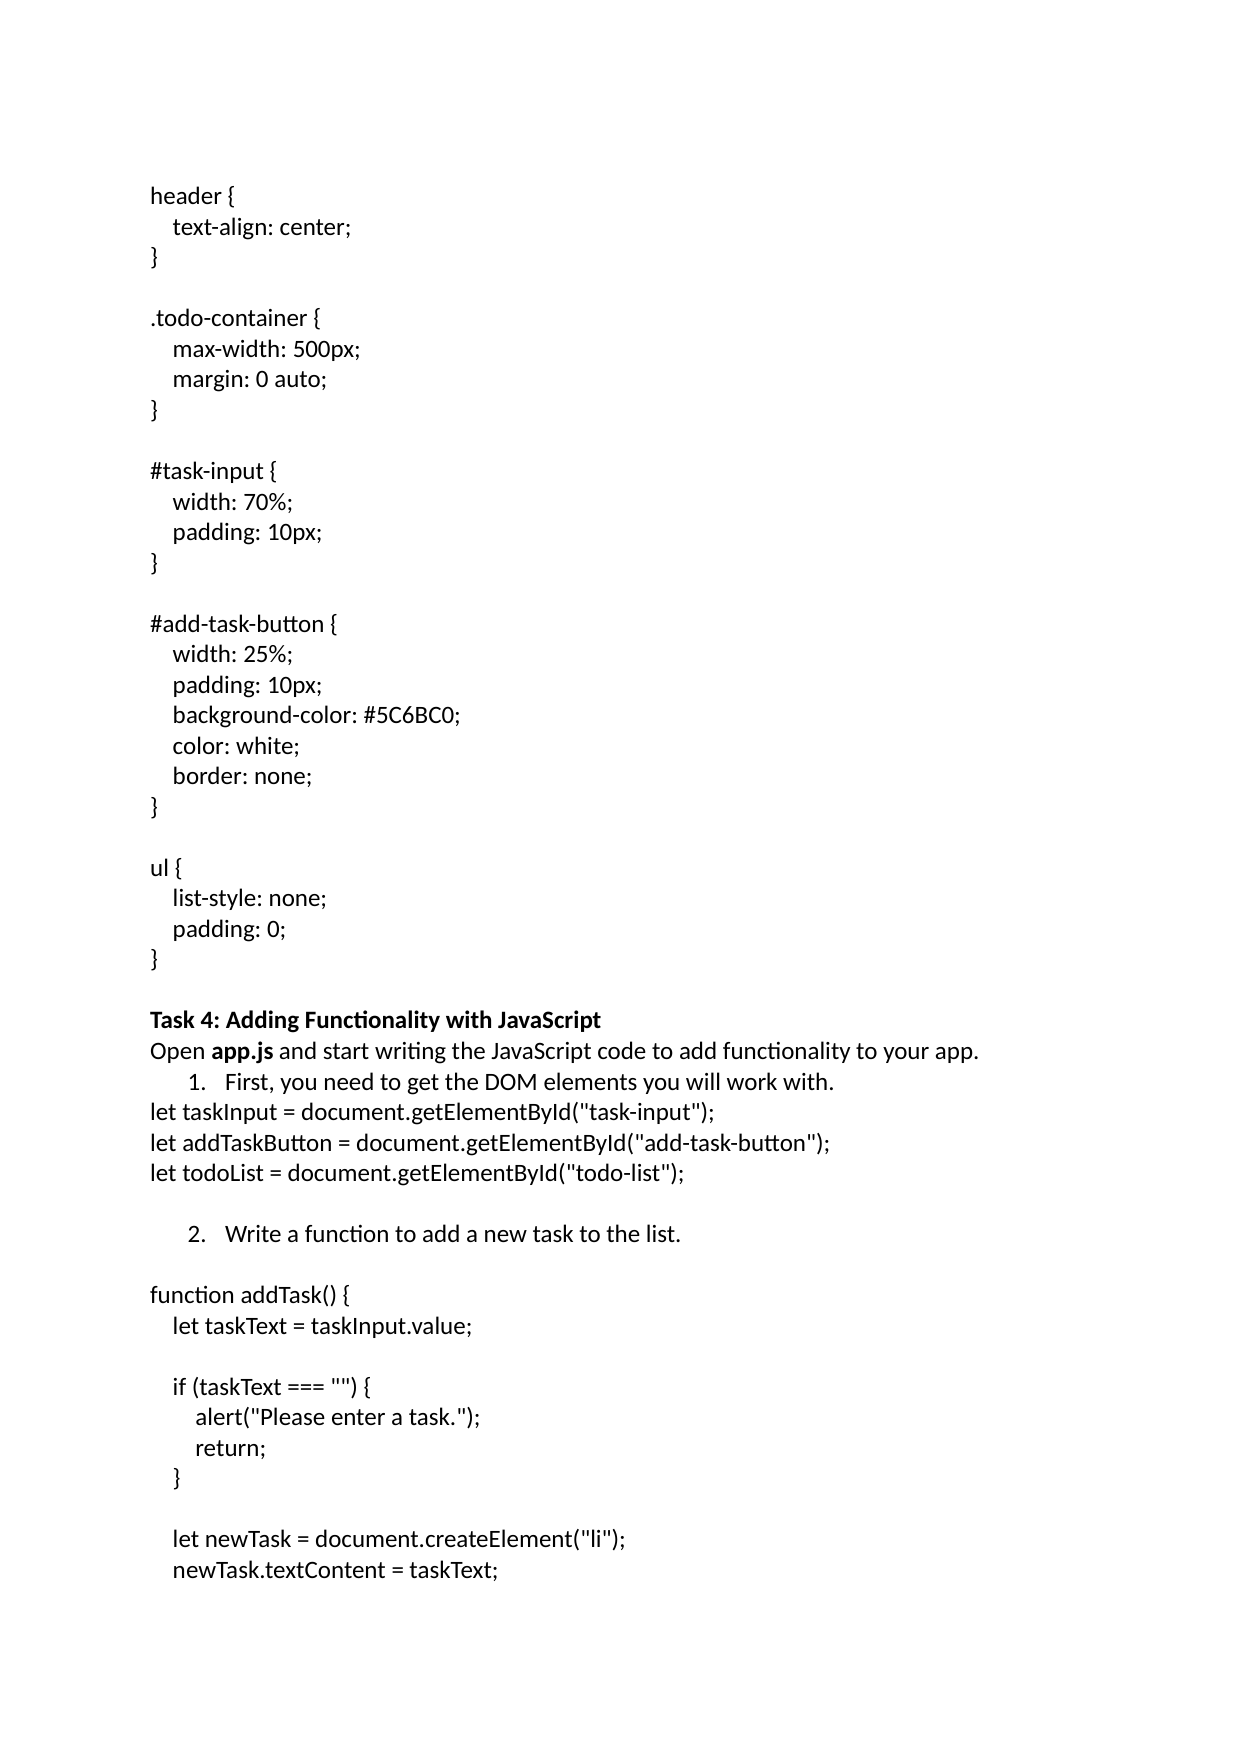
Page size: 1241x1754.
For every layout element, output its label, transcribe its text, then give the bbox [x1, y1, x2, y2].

text background-color: #5C6BC0; [150, 699, 1090, 730]
text padding: 10px; [150, 516, 1090, 547]
text } [150, 1462, 1090, 1493]
text } [150, 791, 1090, 821]
text } [150, 943, 1090, 974]
text .todo-container { [150, 303, 1090, 333]
text } [150, 242, 1090, 272]
text } [150, 394, 1090, 425]
text max-width: 500px; [150, 333, 1090, 364]
text border: none; [150, 760, 1090, 791]
text alert("Please enter a task."); [150, 1401, 1090, 1432]
text let newTask = document.createElement("li"); [150, 1523, 1090, 1554]
text let todoList = document.getElementById("todo-list"); [150, 1157, 1090, 1188]
text ul { [150, 852, 1090, 882]
text width: 25%; [150, 638, 1090, 669]
text Open app.js and start writing the JavaScript code to add functionality to your app. [150, 1035, 1090, 1066]
text #task-input { [150, 455, 1090, 486]
text padding: 0; [150, 913, 1090, 943]
text let taskText = taskInput.value; [150, 1310, 1090, 1340]
text #add-task-button { [150, 608, 1090, 638]
text let taskInput = document.getElementById("task-input"); [150, 1096, 1090, 1127]
list First, you need to get the DOM elements you will work with. [187, 1066, 1090, 1096]
text if (taskText === "") { [150, 1371, 1090, 1401]
text color: white; [150, 730, 1090, 760]
text newTask.textContent = taskText; [150, 1554, 1090, 1584]
text return; [150, 1432, 1090, 1462]
text Task 4: Adding Functionality with JavaScript [150, 1004, 1090, 1035]
text list-style: none; [150, 882, 1090, 913]
text padding: 10px; [150, 669, 1090, 699]
text width: 70%; [150, 486, 1090, 516]
list Write a function to add a new task to the list. [187, 1218, 1090, 1249]
text function addTask() { [150, 1279, 1090, 1310]
text text-align: center; [150, 211, 1090, 242]
text margin: 0 auto; [150, 364, 1090, 394]
text let addTaskButton = document.getElementById("add-task-button"); [150, 1127, 1090, 1157]
text header { [150, 181, 1090, 211]
text } [150, 547, 1090, 577]
